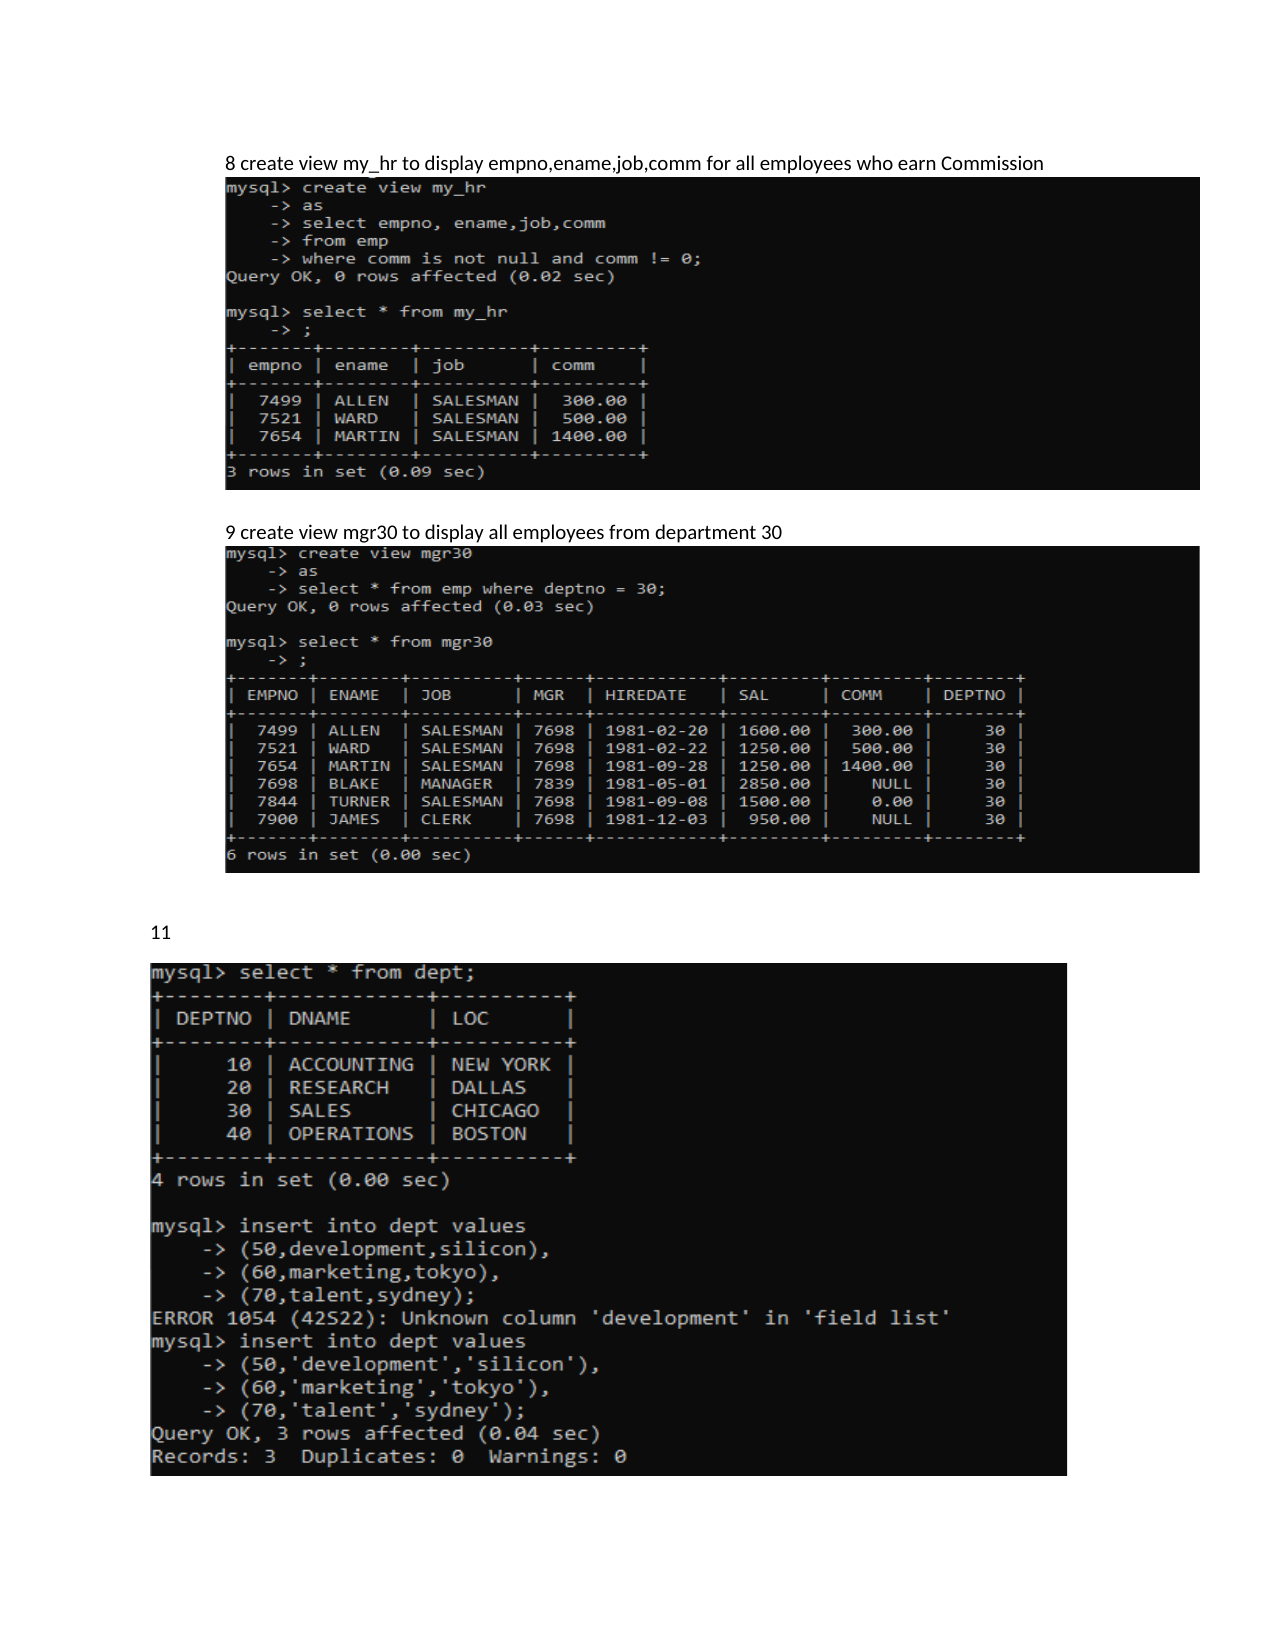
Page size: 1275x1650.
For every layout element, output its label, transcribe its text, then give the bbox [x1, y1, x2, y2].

list 8 create view my_hr to display empno,ename,job,comm for all employees who earn Commission [225, 150, 1125, 175]
picture [225, 177, 1200, 490]
text 11 [150, 919, 1125, 944]
list 9 create view mgr30 to display all employees from department 30 [225, 519, 1125, 545]
picture [225, 546, 1200, 873]
picture [150, 963, 1068, 1476]
